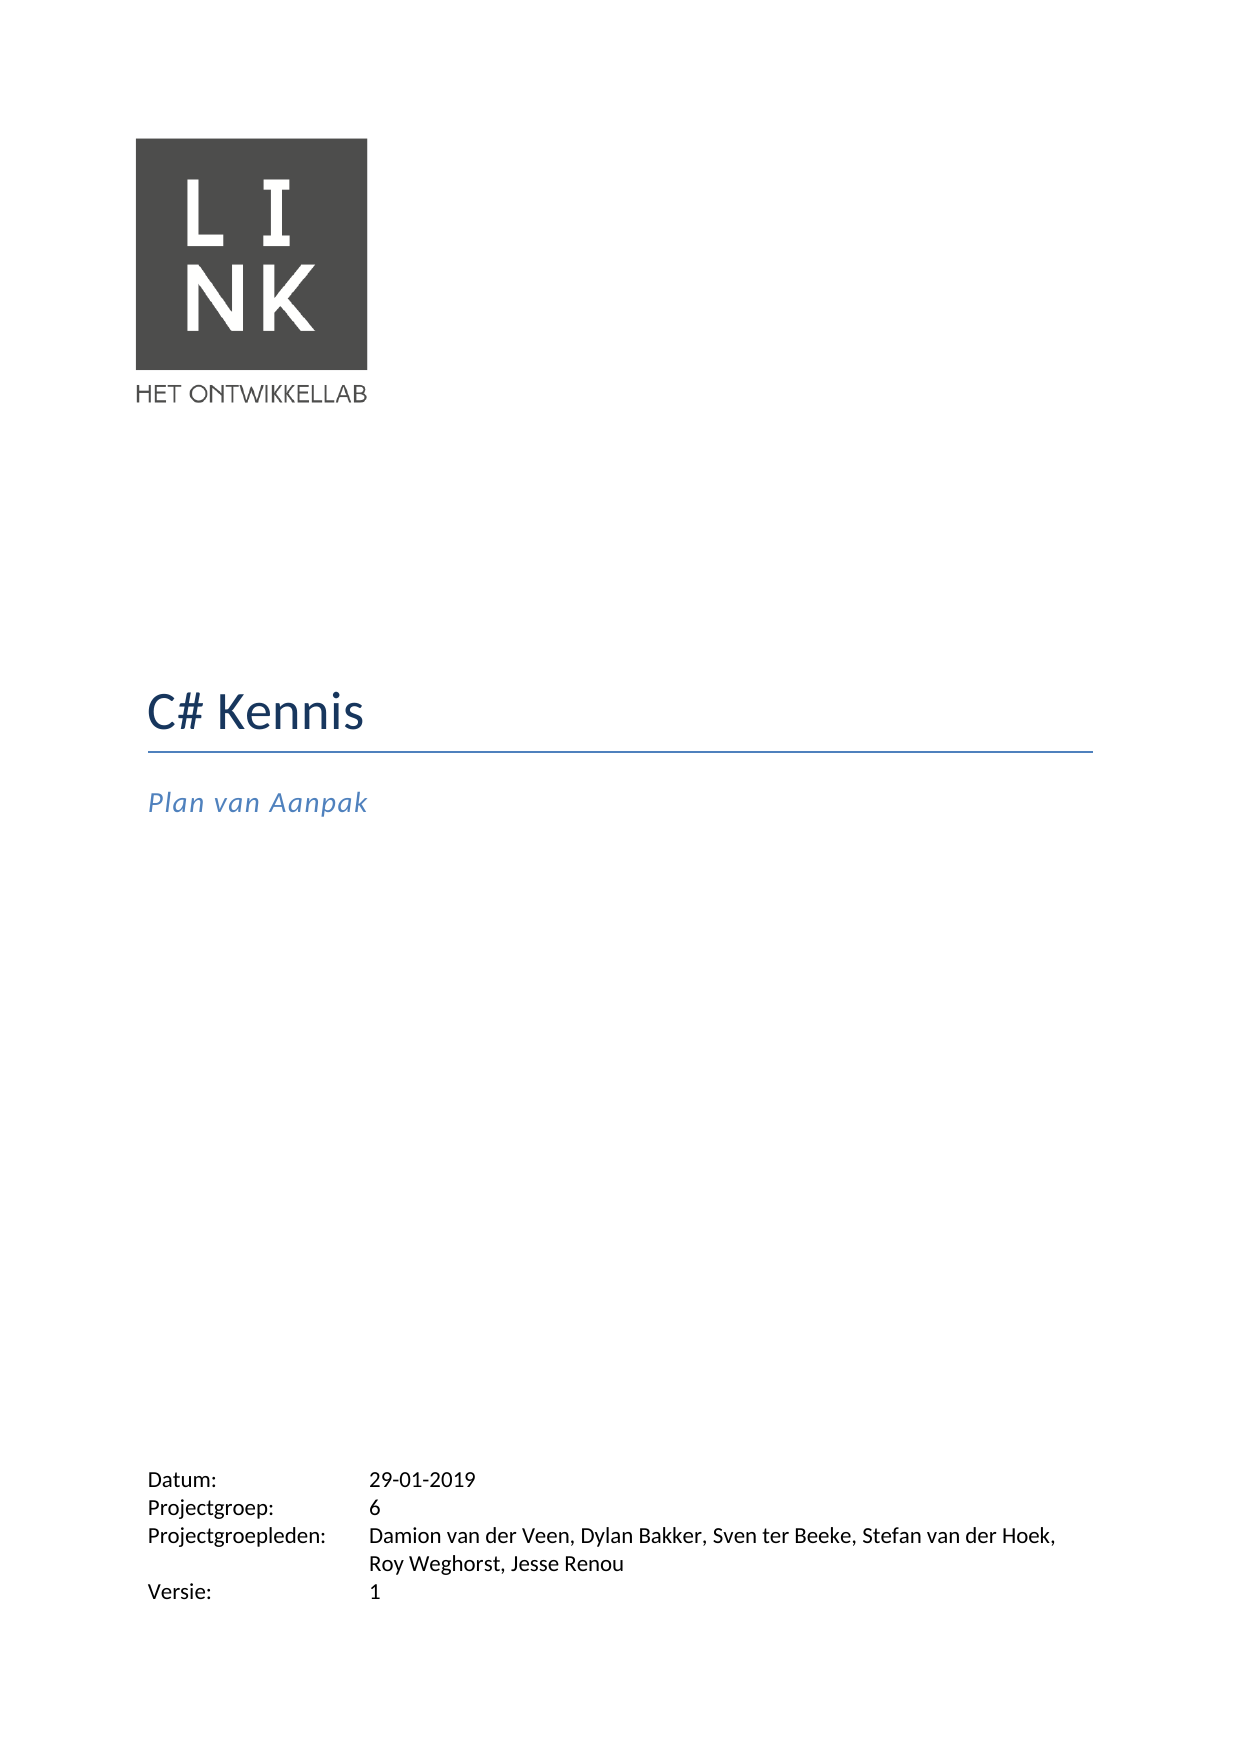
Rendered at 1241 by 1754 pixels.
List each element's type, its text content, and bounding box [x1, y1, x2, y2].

text Datum: 29-01-2019 [148, 1465, 1093, 1493]
text Versie: 1 [148, 1577, 1093, 1605]
title C# Kennis [148, 677, 1093, 751]
text Projectgroepleden: Damion van der Veen, Dylan Bakker, Sven ter Beeke, Stefan van der Hoek, Roy Weghorst, Jesse Renou [148, 1521, 1093, 1577]
subtitle Plan van Aanpak [148, 784, 1093, 820]
text Projectgroep: 6 [148, 1493, 1093, 1521]
picture [128, 128, 376, 411]
